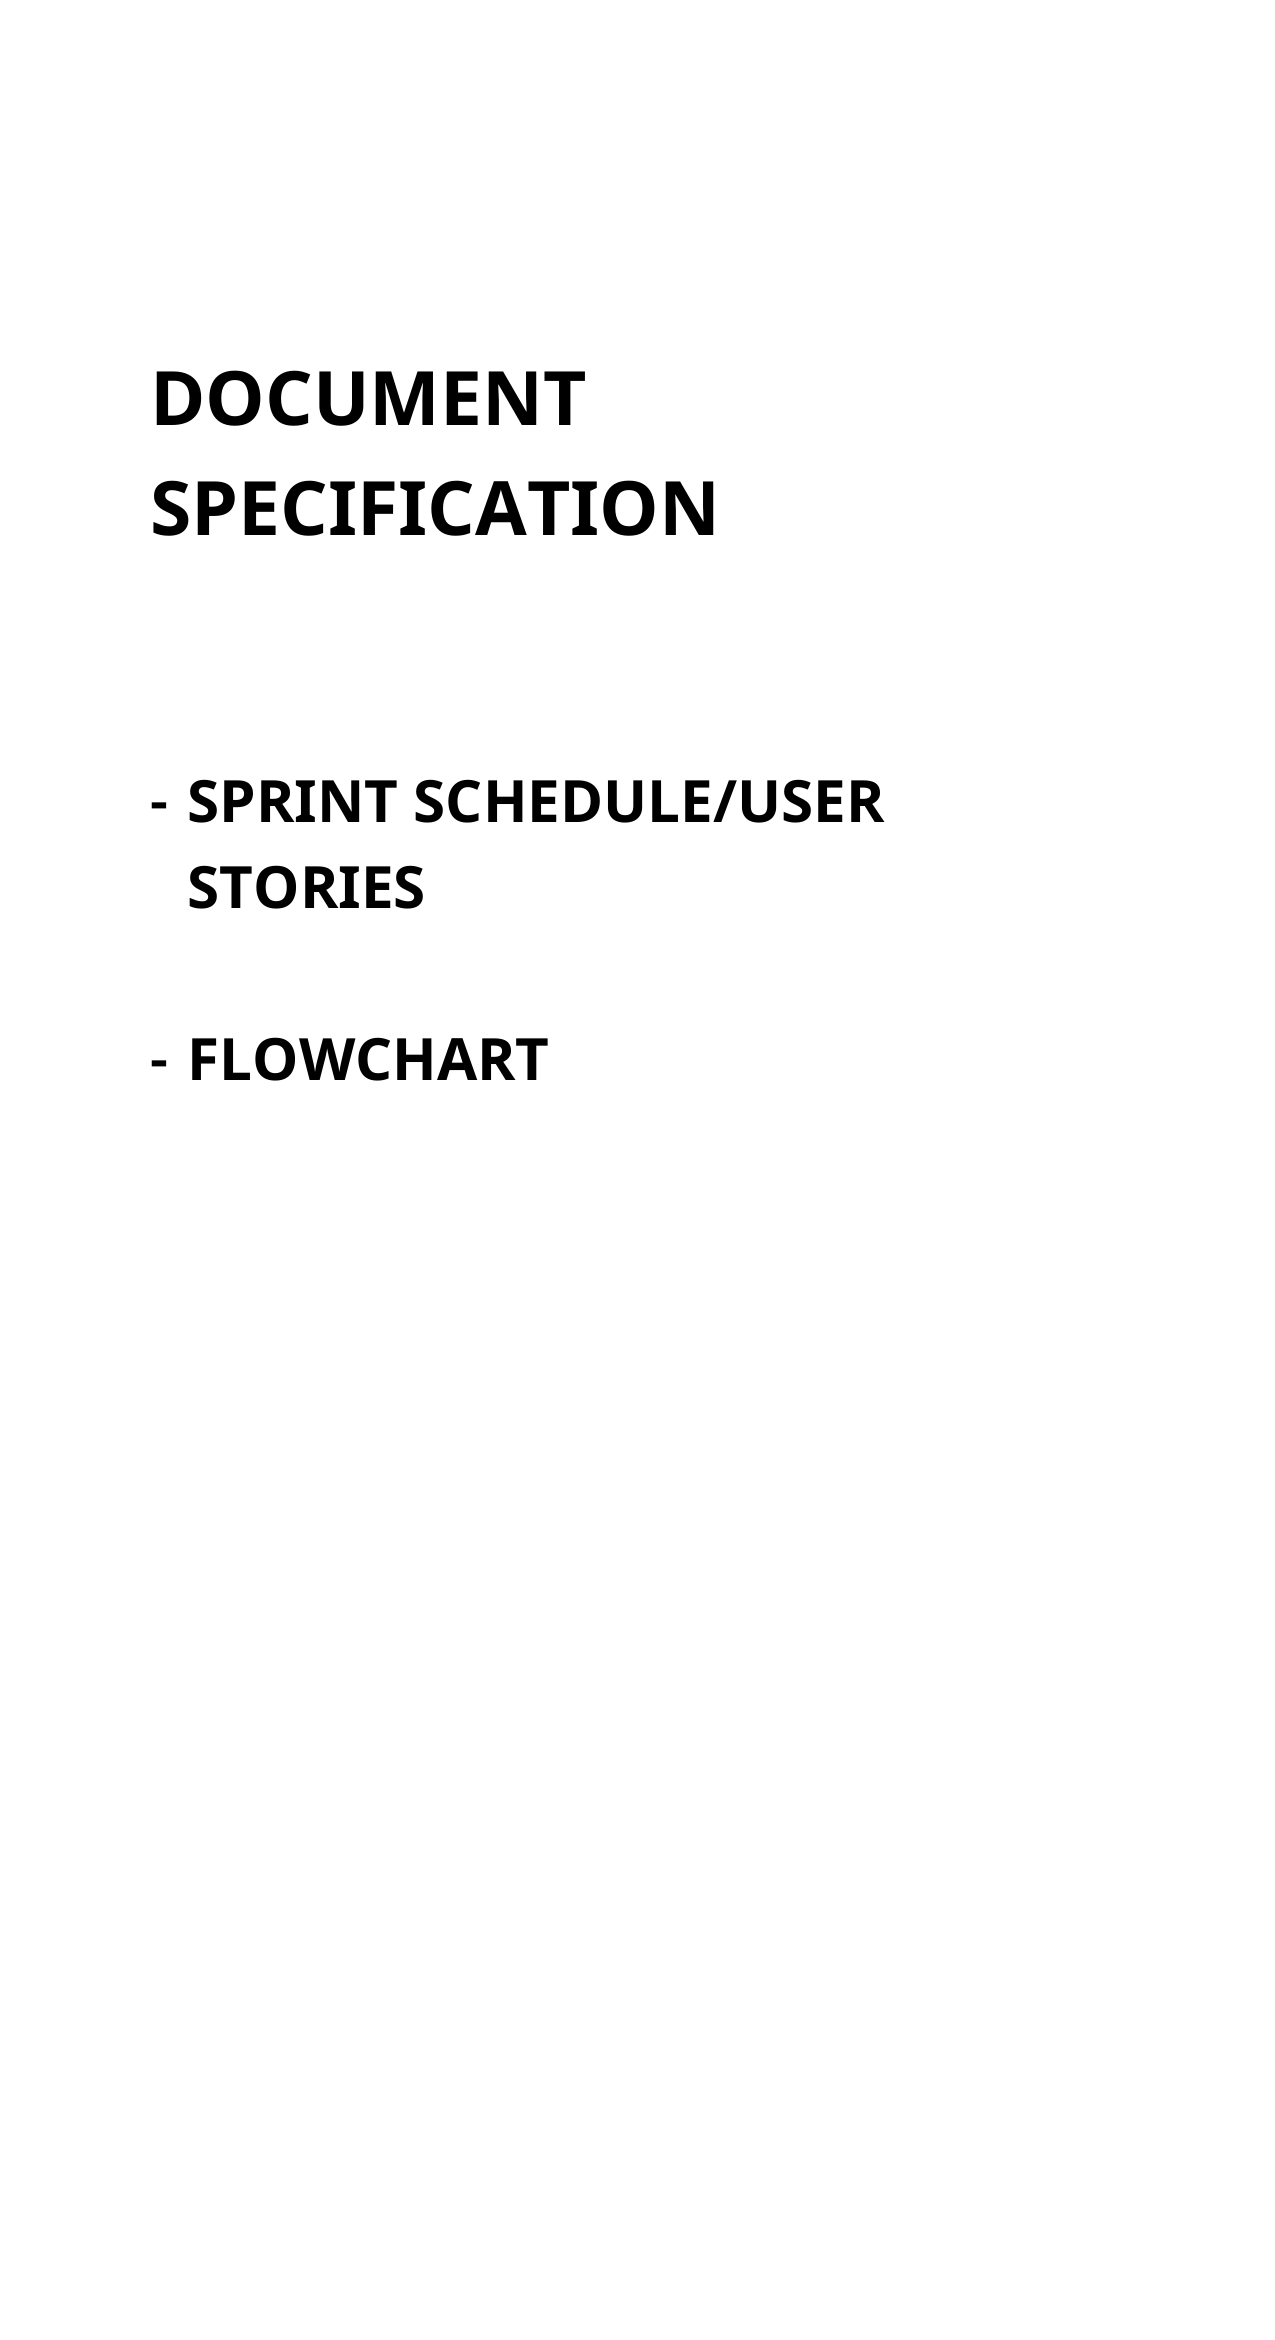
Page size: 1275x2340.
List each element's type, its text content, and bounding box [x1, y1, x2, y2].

list SPRINT SCHEDULE/USER STORIES [150, 760, 1125, 925]
text DOCUMENT SPECIFICATION [150, 345, 1125, 558]
list FLOWCHART [150, 1017, 1125, 1097]
